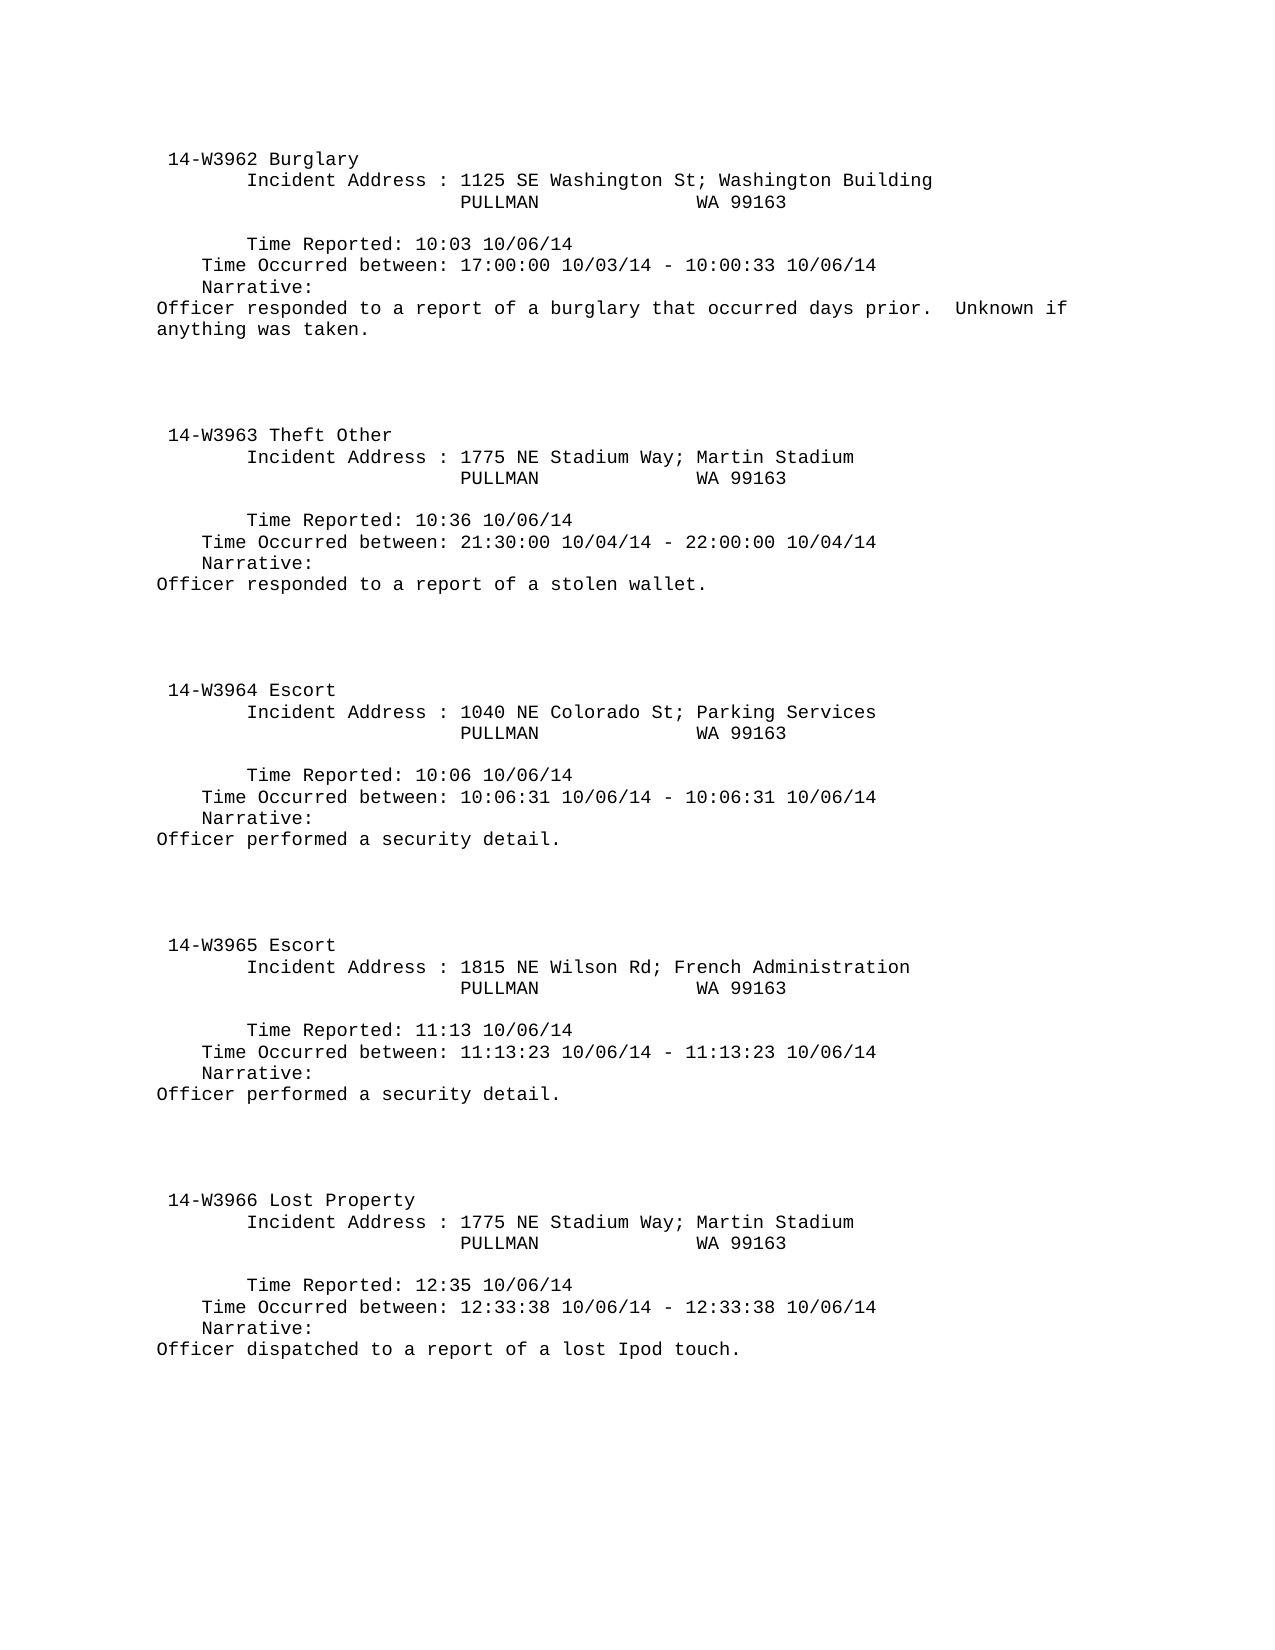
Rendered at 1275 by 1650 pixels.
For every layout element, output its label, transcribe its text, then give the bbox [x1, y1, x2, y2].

text Narrative: [156, 554, 1118, 575]
text 14-W3962 Burglary [156, 150, 1118, 171]
text Officer dispatched to a report of a lost Ipod touch. [156, 1340, 1118, 1361]
text Time Reported: 10:06 10/06/14 [156, 766, 1118, 787]
text Incident Address : 1775 NE Stadium Way; Martin Stadium [156, 1212, 1118, 1234]
text 14-W3966 Lost Property [156, 1191, 1118, 1212]
text Time Reported: 12:35 10/06/14 [156, 1276, 1118, 1297]
text Time Occurred between: 11:13:23 10/06/14 - 11:13:23 10/06/14 [156, 1042, 1118, 1064]
text Officer responded to a report of a burglary that occurred days prior. Unknown if anything was taken. [156, 299, 1118, 341]
text Narrative: [156, 277, 1118, 299]
text Time Reported: 10:36 10/06/14 [156, 511, 1118, 532]
text Time Reported: 10:03 10/06/14 [156, 235, 1118, 256]
text Time Occurred between: 12:33:38 10/06/14 - 12:33:38 10/06/14 [156, 1297, 1118, 1319]
text Time Occurred between: 10:06:31 10/06/14 - 10:06:31 10/06/14 [156, 787, 1118, 809]
text Time Reported: 11:13 10/06/14 [156, 1021, 1118, 1042]
text Officer responded to a report of a stolen wallet. [156, 575, 1118, 596]
text Narrative: [156, 1064, 1118, 1085]
text Time Occurred between: 17:00:00 10/03/14 - 10:00:33 10/06/14 [156, 256, 1118, 277]
text PULLMAN WA 99163 [156, 469, 1118, 490]
text Officer performed a security detail. [156, 830, 1118, 851]
text Incident Address : 1125 SE Washington St; Washington Building [156, 171, 1118, 192]
text PULLMAN WA 99163 [156, 192, 1118, 214]
text PULLMAN WA 99163 [156, 1234, 1118, 1255]
text Time Occurred between: 21:30:00 10/04/14 - 22:00:00 10/04/14 [156, 532, 1118, 554]
text 14-W3964 Escort [156, 681, 1118, 702]
text Incident Address : 1040 NE Colorado St; Parking Services [156, 702, 1118, 724]
text Narrative: [156, 1319, 1118, 1340]
text PULLMAN WA 99163 [156, 724, 1118, 745]
text Narrative: [156, 809, 1118, 830]
text Incident Address : 1775 NE Stadium Way; Martin Stadium [156, 447, 1118, 469]
text Incident Address : 1815 NE Wilson Rd; French Administration [156, 957, 1118, 979]
text 14-W3965 Escort [156, 936, 1118, 957]
text Officer performed a security detail. [156, 1085, 1118, 1106]
text PULLMAN WA 99163 [156, 979, 1118, 1000]
text 14-W3963 Theft Other [156, 426, 1118, 447]
